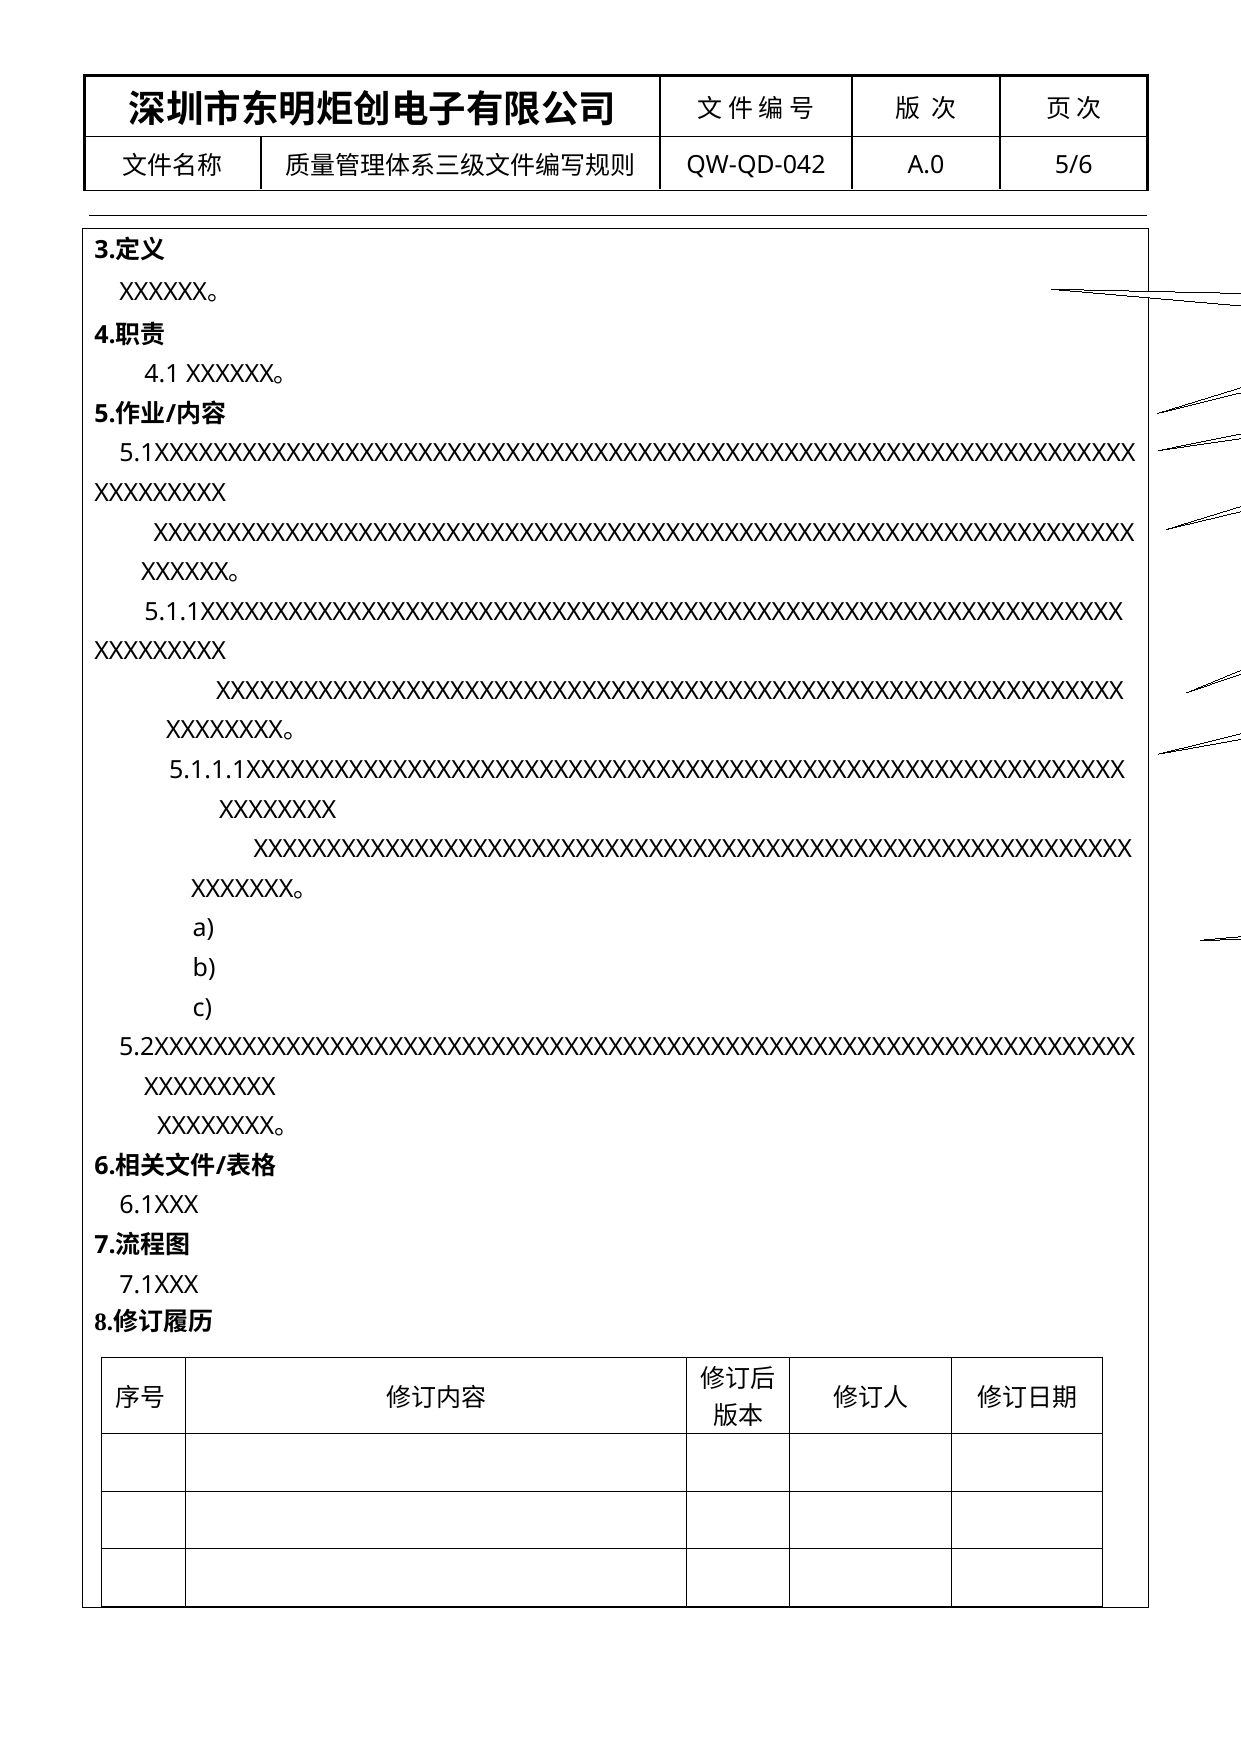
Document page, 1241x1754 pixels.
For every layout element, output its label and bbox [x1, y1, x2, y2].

table_header [83, 229, 1148, 1607]
